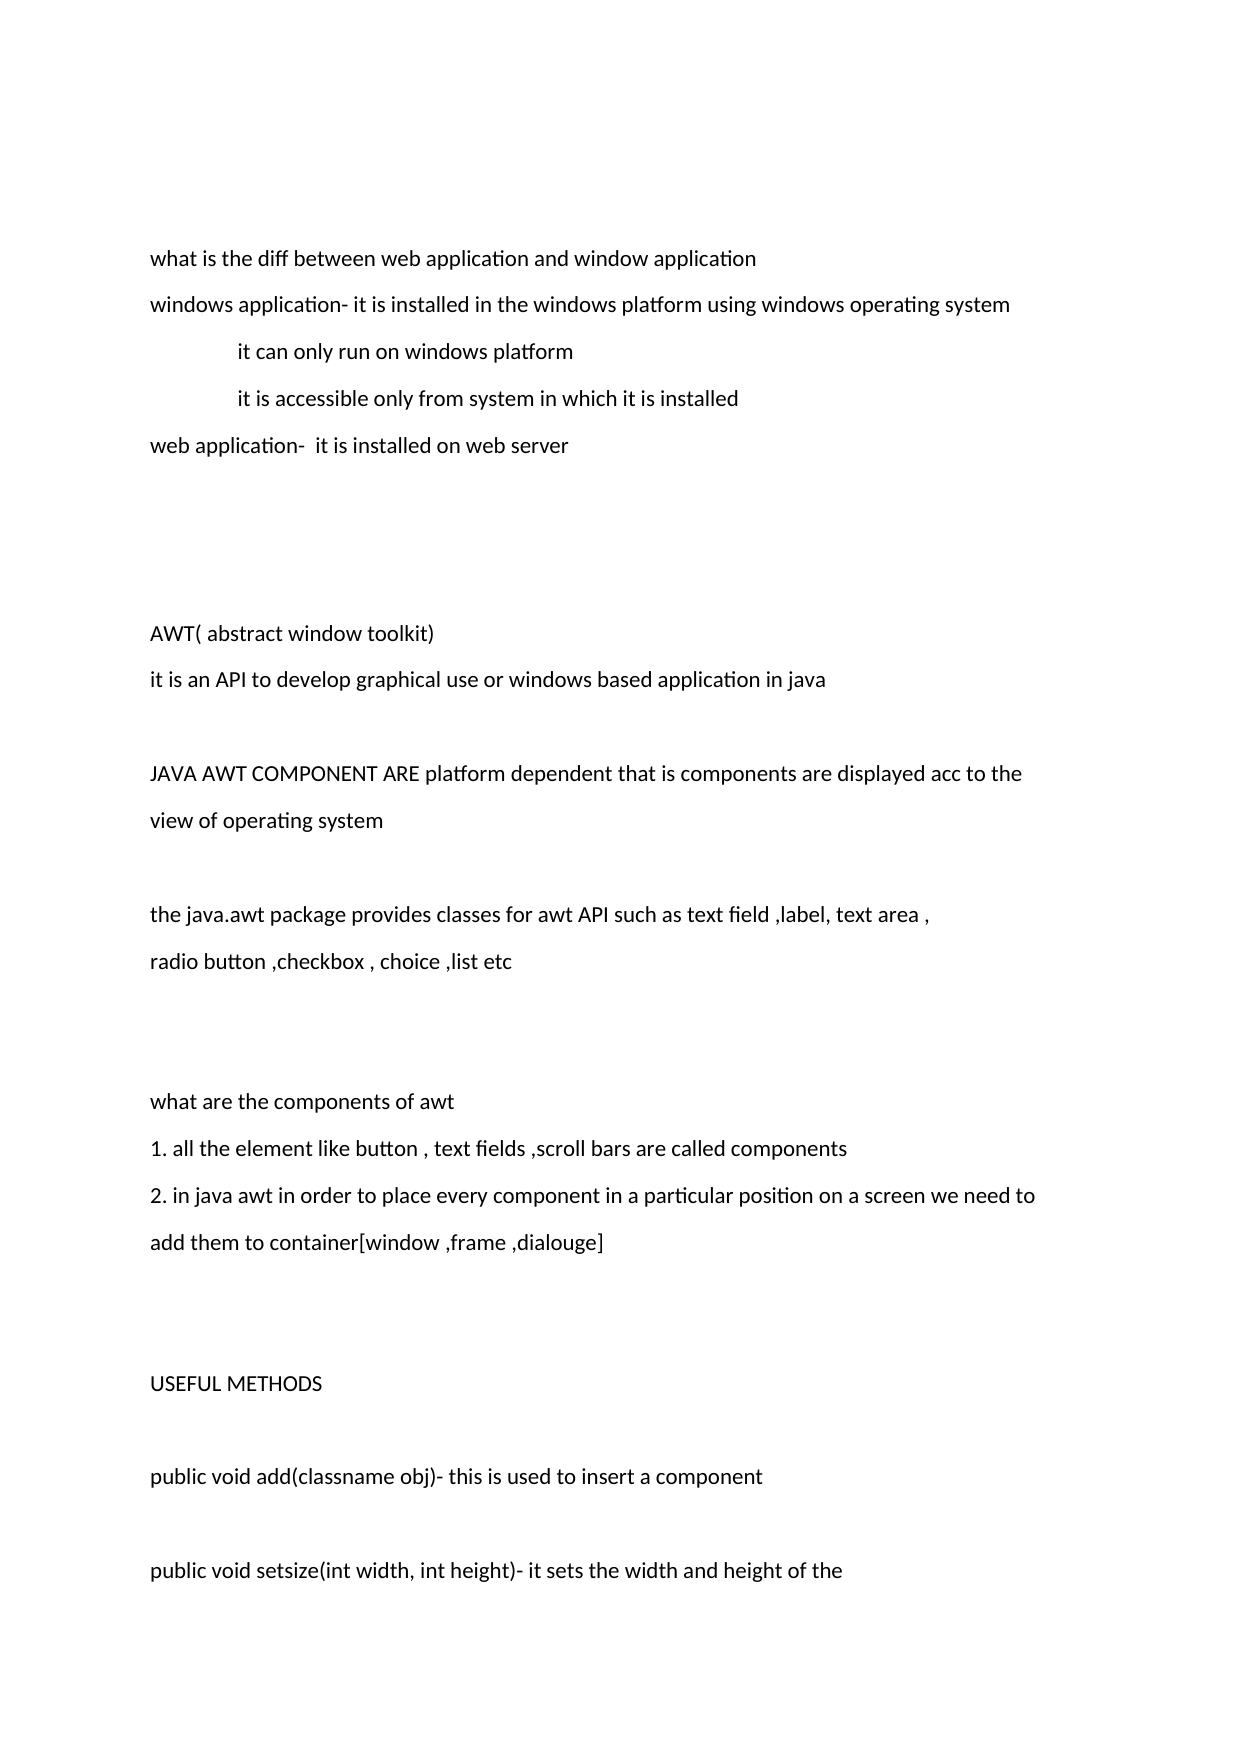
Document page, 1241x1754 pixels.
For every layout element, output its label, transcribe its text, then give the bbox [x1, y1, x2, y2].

text public void setsize(int width, int height)- it sets the width and height of the [150, 1556, 1090, 1584]
text JAVA AWT COMPONENT ARE platform dependent that is components are displayed acc to the [150, 759, 1090, 787]
text what is the diff between web application and window application [150, 244, 1090, 272]
text view of operating system [150, 806, 1090, 834]
text windows application- it is installed in the windows platform using windows operating system [150, 291, 1090, 319]
text 1. all the element like button , text fields ,scroll bars are called components [150, 1134, 1090, 1162]
text it can only run on windows platform [150, 337, 1090, 366]
text public void add(classname obj)- this is used to insert a component [150, 1462, 1090, 1491]
text 2. in java awt in order to place every component in a particular position on a screen we need to [150, 1181, 1090, 1209]
text USEFUL METHODS [150, 1369, 1090, 1397]
text web application- it is installed on web server [150, 431, 1090, 459]
text radio button ,checkbox , choice ,list etc [150, 947, 1090, 975]
text AWT( abstract window toolkit) [150, 619, 1090, 647]
text it is an API to develop graphical use or windows based application in java [150, 666, 1090, 694]
text the java.awt package provides classes for awt API such as text field ,label, text area , [150, 900, 1090, 928]
text it is accessible only from system in which it is installed [150, 384, 1090, 412]
text what are the components of awt [150, 1087, 1090, 1116]
text add them to container[window ,frame ,dialouge] [150, 1228, 1090, 1256]
